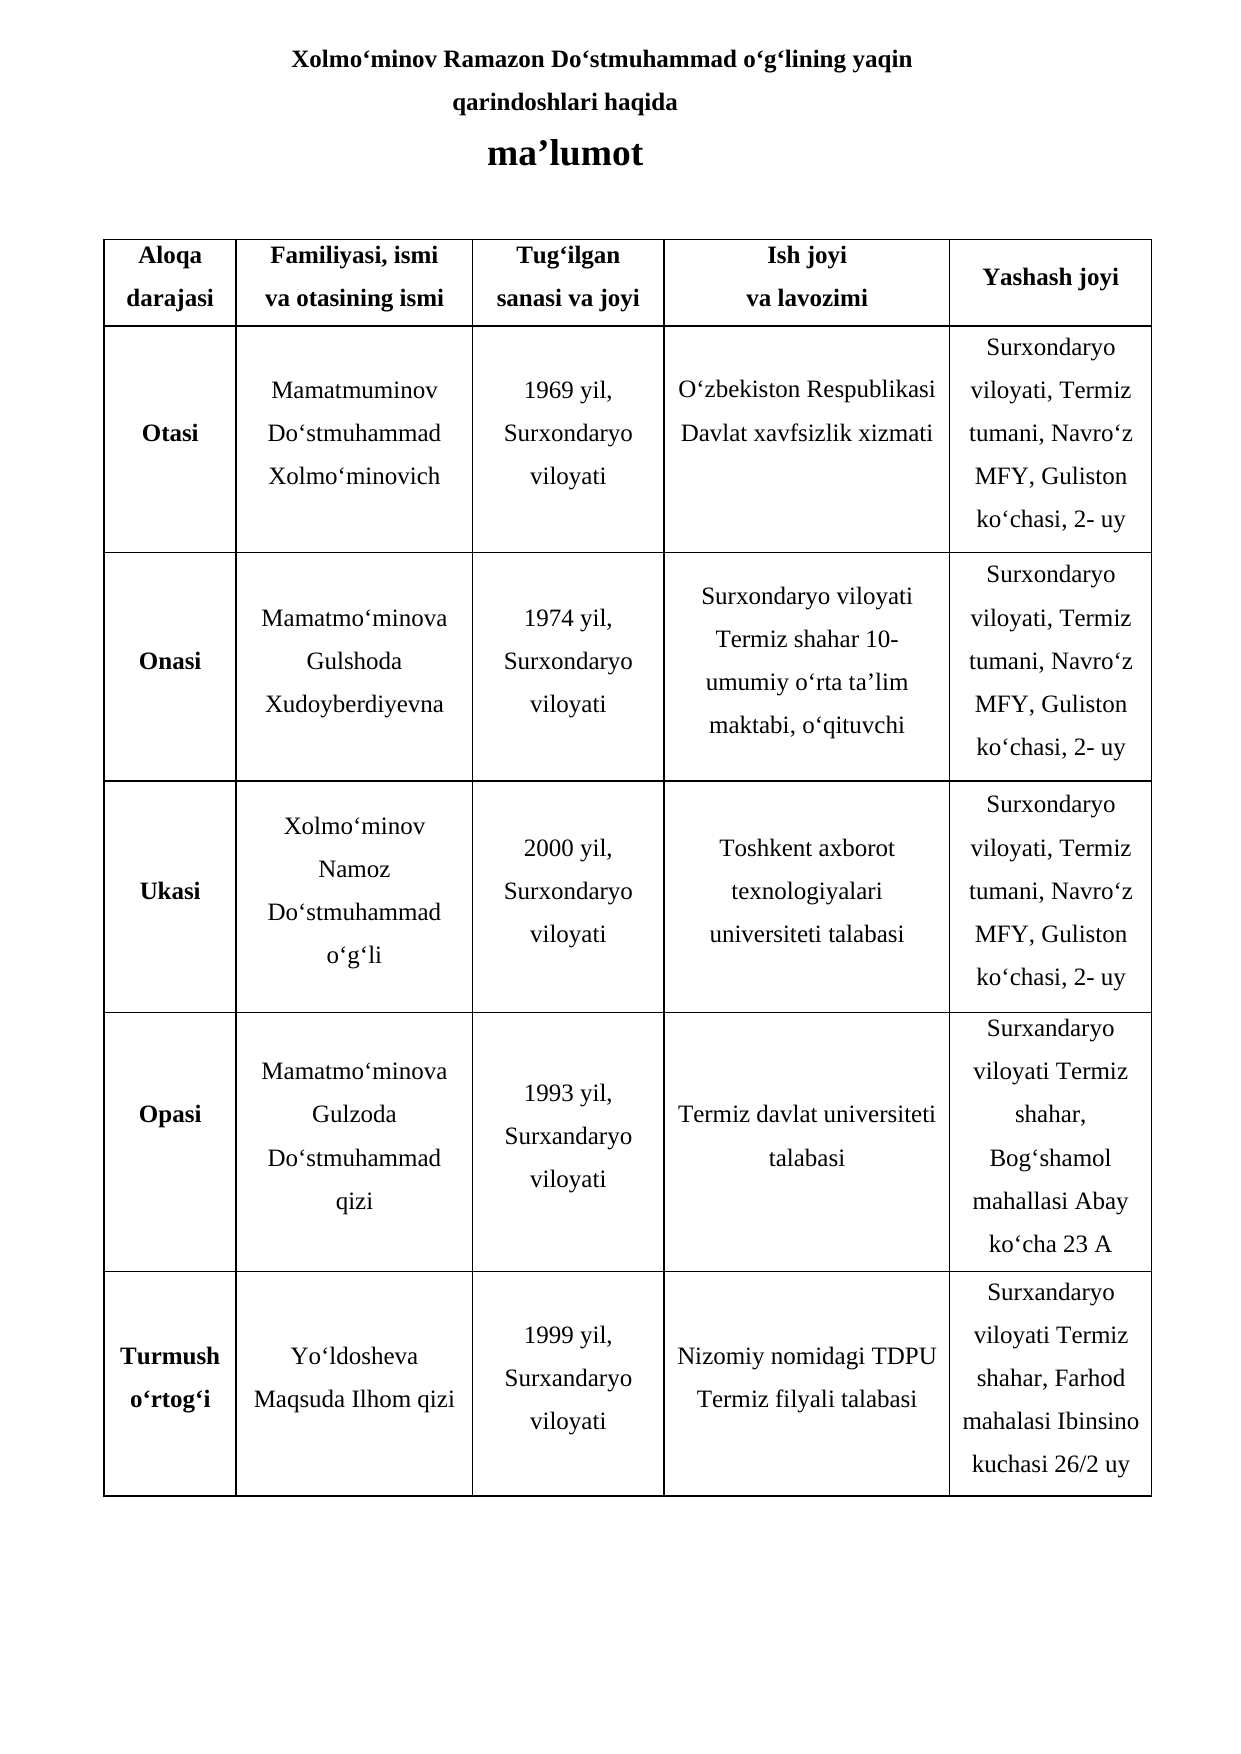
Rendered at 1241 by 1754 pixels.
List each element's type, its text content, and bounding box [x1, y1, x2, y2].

table_cell Opasi [105, 1013, 235, 1271]
table_cell Yo‘ldosheva Maqsuda Ilhom qizi [237, 1272, 472, 1495]
table_cell Termiz davlat universiteti talabasi [665, 1013, 949, 1271]
table_cell Mamatmo‘minova Gulshoda Xudoyberdiyevna [237, 553, 472, 780]
table_cell Mamatmuminov Do‘stmuhammad Xolmo‘minovich [237, 327, 472, 552]
table_cell Surxandaryo viloyati Termiz shahar, Farhod mahalasi Ibinsino kuchasi 26/2 uy [950, 1272, 1151, 1495]
table_header Yashash joyi [950, 240, 1151, 325]
table_cell Surxondaryo viloyati, Termiz tumani, Navro‘z MFY, Guliston ko‘chasi, 2- uy [950, 327, 1151, 552]
table_cell Xolmo‘minov Namoz Do‘stmuhammad o‘g‘li [237, 782, 472, 1012]
table_cell Turmush o‘rtog‘i [105, 1272, 235, 1495]
table_cell Ukasi [105, 782, 235, 1012]
text Xolmo‘minov Ramazon Do‘stmuhammad o‘g‘lining yaqin qarindoshlari haqida [118, 44, 1012, 116]
table_cell 1993 yil, Surxandaryo viloyati [473, 1013, 663, 1271]
table_cell Surxondaryo viloyati Termiz shahar 10-umumiy o‘rta ta’lim maktabi, o‘qituvchi [665, 553, 949, 780]
table_cell O‘zbekiston Respublikasi Davlat xavfsizlik xizmati [665, 327, 949, 552]
text ma’lumot [413, 131, 1012, 174]
table_cell 1999 yil, Surxandaryo viloyati [473, 1272, 663, 1495]
table_cell Onasi [105, 553, 235, 780]
table_cell Otasi [105, 327, 235, 552]
table_cell 1974 yil, Surxondaryo viloyati [473, 553, 663, 780]
table_header Ish joyi va lavozimi [665, 240, 949, 325]
table_cell 1969 yil, Surxondaryo viloyati [473, 327, 663, 552]
table_header Aloqa darajasi [105, 240, 235, 325]
table_cell 2000 yil, Surxondaryo viloyati [473, 782, 663, 1012]
table_cell Surxondaryo viloyati, Termiz tumani, Navro‘z MFY, Guliston ko‘chasi, 2- uy [950, 782, 1151, 1012]
table_header Tug‘ilgan sanasi va joyi [473, 240, 663, 325]
table_header Familiyasi, ismi va otasining ismi [237, 240, 472, 325]
table_cell Surxandaryo viloyati Termiz shahar, Bog‘shamol mahallasi Abay ko‘cha 23 A [950, 1013, 1151, 1271]
table_cell Mamatmo‘minova Gulzoda Do‘stmuhammad qizi [237, 1013, 472, 1271]
table_cell Nizomiy nomidagi TDPU Termiz filyali talabasi [665, 1272, 949, 1495]
table_cell Surxondaryo viloyati, Termiz tumani, Navro‘z MFY, Guliston ko‘chasi, 2- uy [950, 553, 1151, 780]
table_cell Toshkent axborot texnologiyalari universiteti talabasi [665, 782, 949, 1012]
